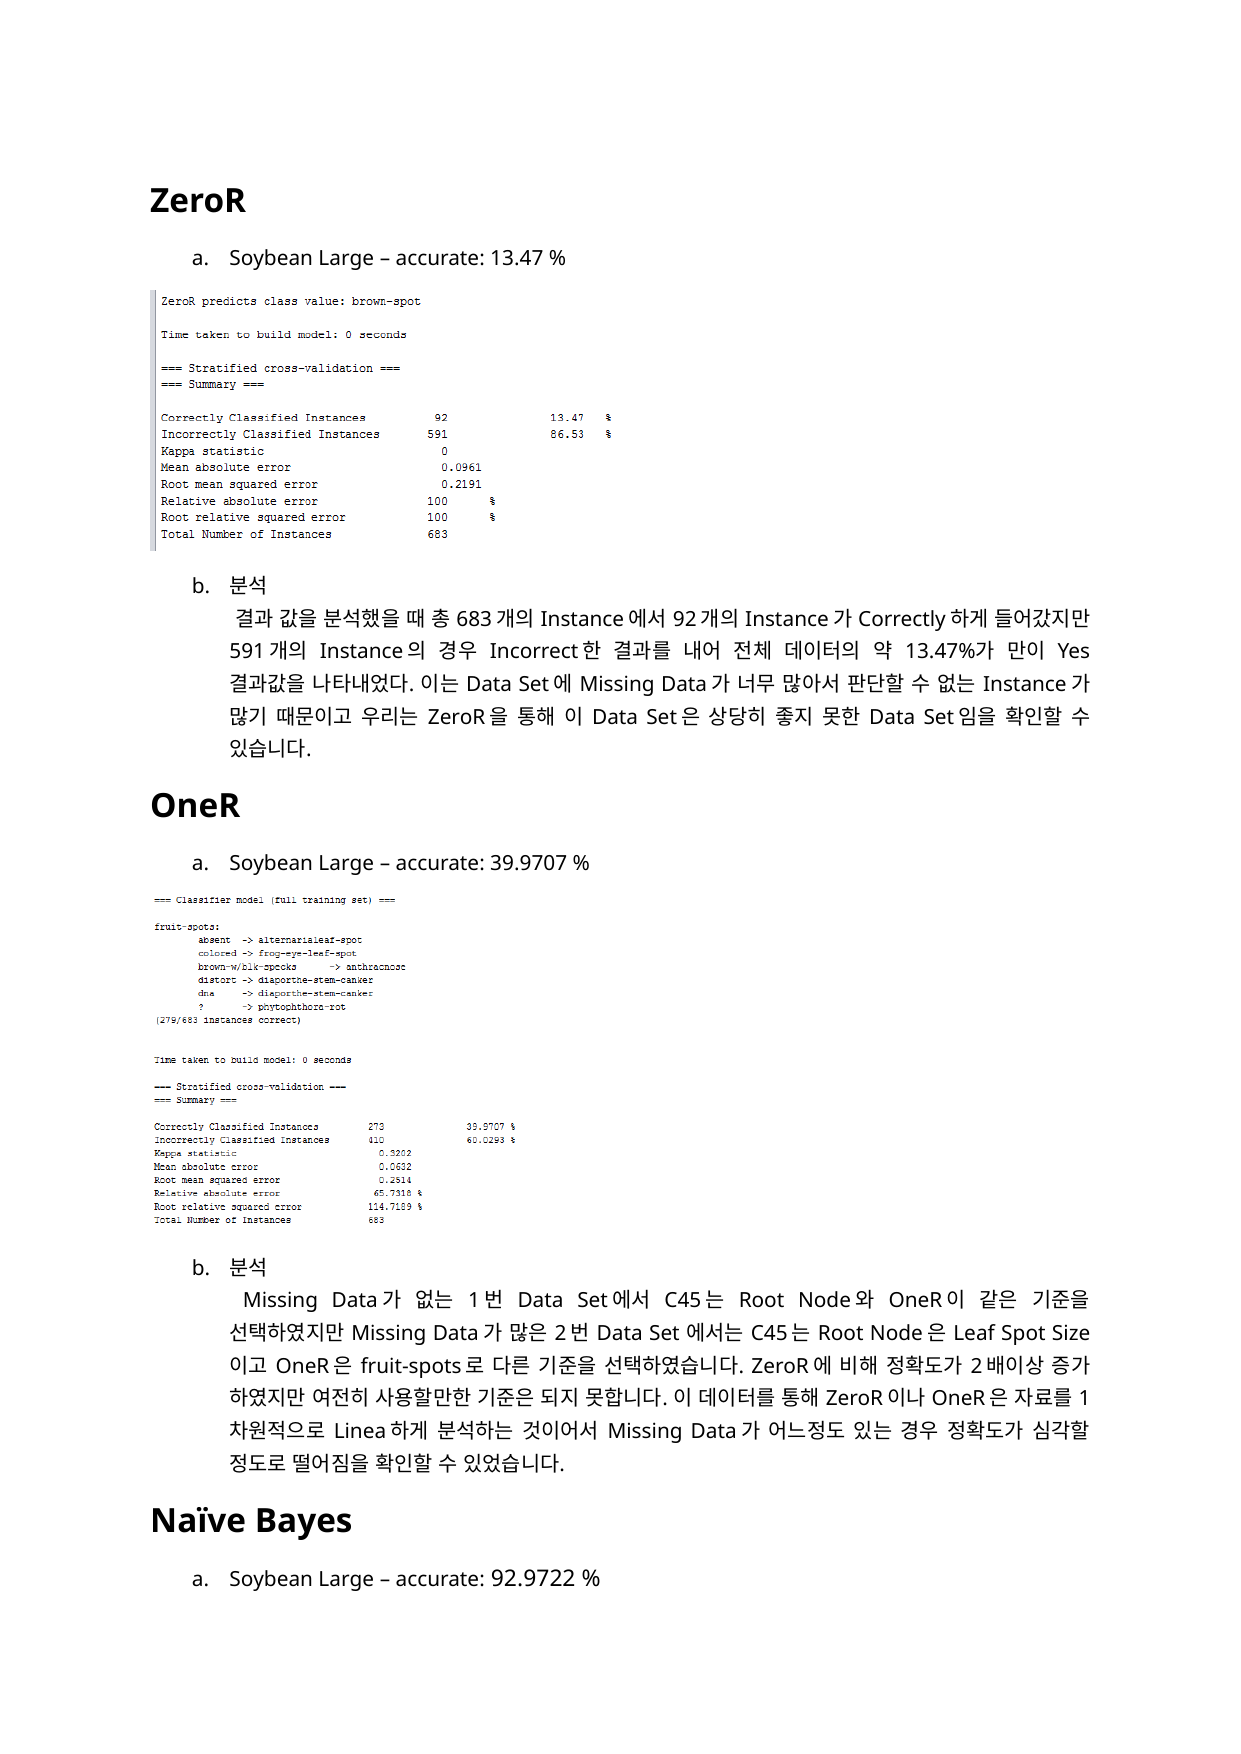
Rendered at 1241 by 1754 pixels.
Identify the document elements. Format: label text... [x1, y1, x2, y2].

picture [150, 895, 667, 1232]
list Soybean Large – accurate: 13.47 % [192, 243, 1090, 271]
list Soybean Large – accurate: 92.9722 % [192, 1562, 1090, 1593]
list Soybean Large – accurate: 39.9707 % [192, 848, 1090, 876]
list 분석 결과 값을 분석했을 때 총 683개의 Instance에서 92개의 Instance가 Correctly하게 들어갔지만 591개의 Instance의 경우 Incorrect한 결과를 내어 전체 데이터의 약 13.47%가 만이 Yes 결과값을 나타내었다. 이는 Data Set에 Missing Data가 너무 많아서 판단할 수 없는 Instance가 많기 때문이고 우리는 ZeroR을 통해 이 Data Set은 상당히 좋지 못한 Data Set임을 확인할 수 있습니다. [192, 569, 1090, 763]
text OneR [150, 782, 1090, 827]
text ZeroR [150, 177, 1090, 223]
list 분석 Missing Data가 없는 1번 Data Set에서 C45는 Root Node와 OneR이 같은 기준을 선택하였지만 Missing Data가 많은 2번 Data Set 에서는 C45는 Root Node은 Leaf Spot Size이고 OneR은 fruit-spots로 다른 기준을 선택하였습니다. ZeroR에 비해 정확도가 2배이상 증가 하였지만 여전히 사용할만한 기준은 되지 못합니다. 이 데이터를 통해 ZeroR이나 OneR은 자료를 1차원적으로 Linea하게 분석하는 것이어서 Missing Data가 어느정도 있는 경우 정확도가 심각할 정도로 떨어짐을 확인할 수 있었습니다. [192, 1251, 1090, 1477]
picture [150, 290, 815, 551]
text Naïve Bayes [150, 1496, 1090, 1542]
